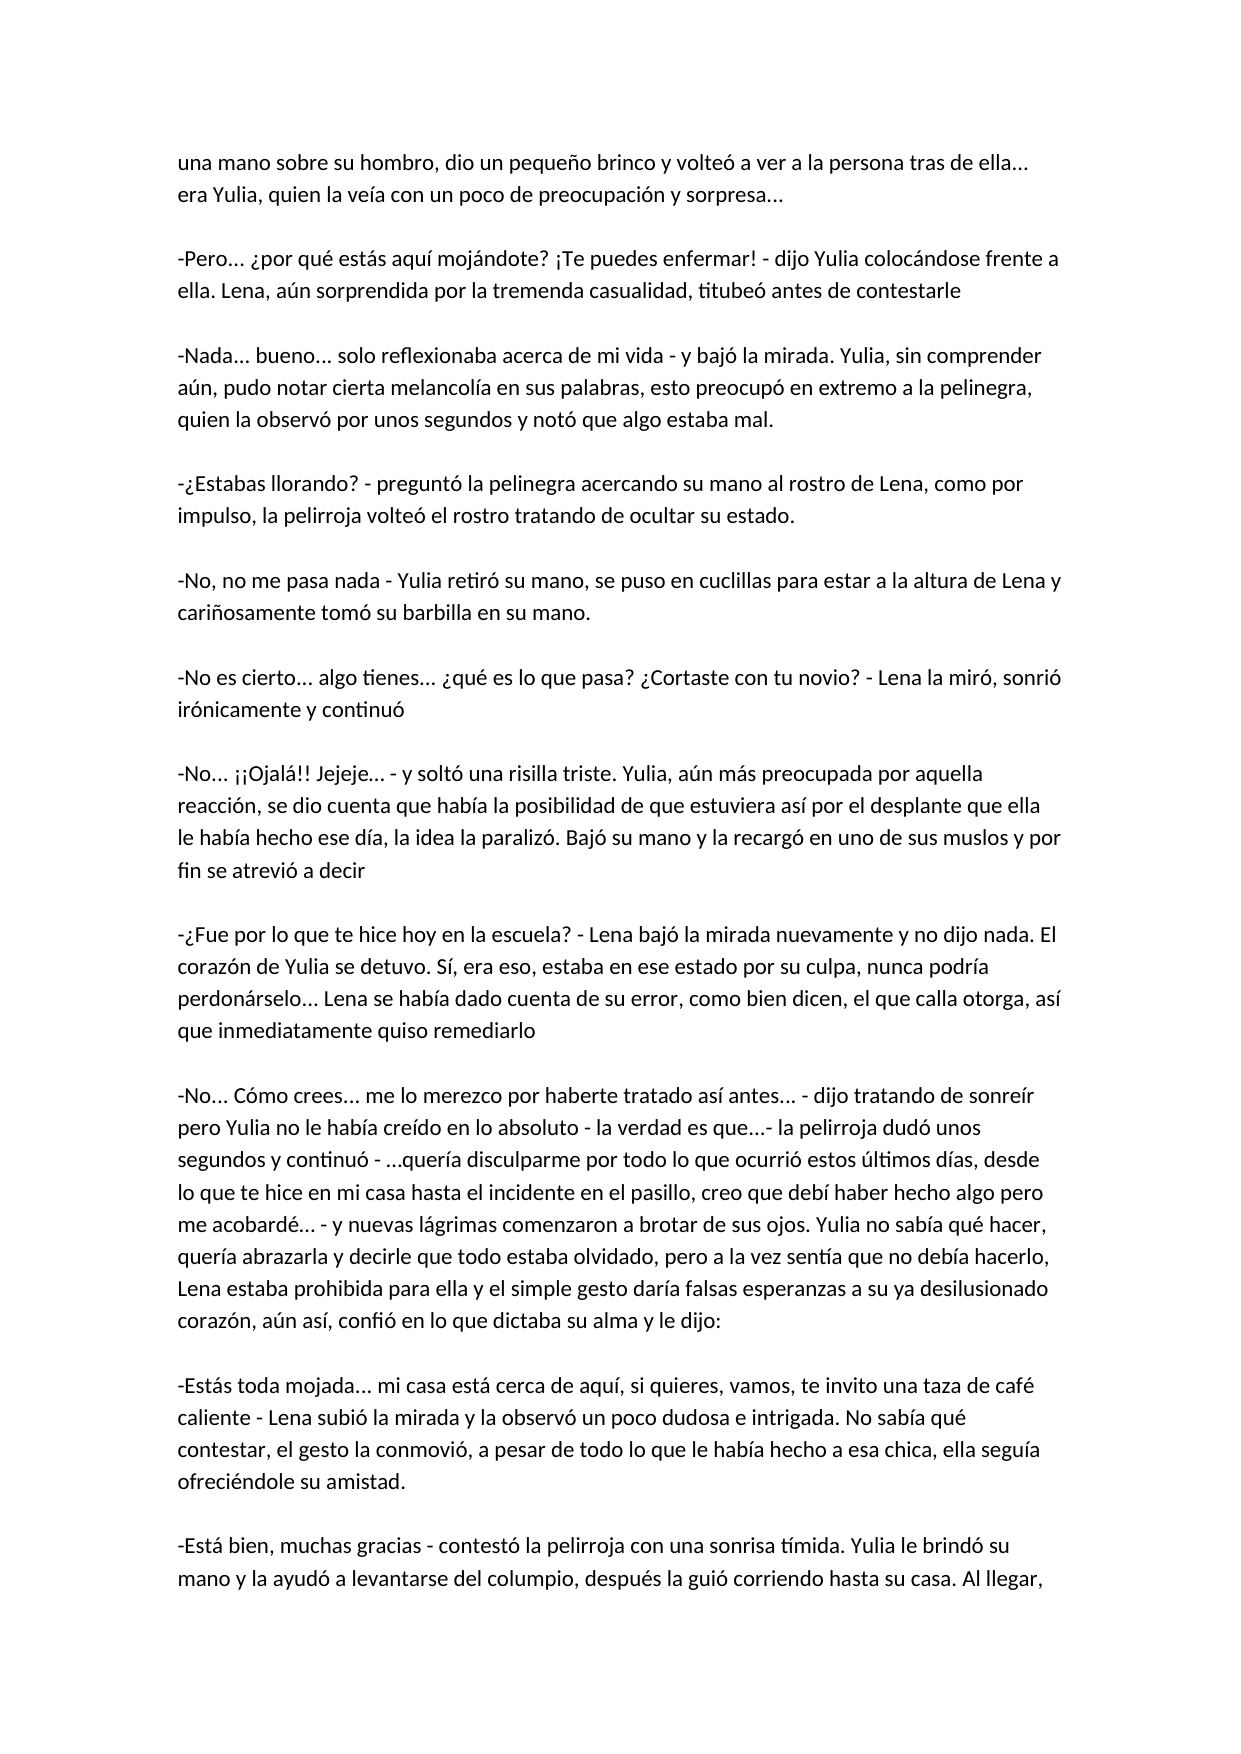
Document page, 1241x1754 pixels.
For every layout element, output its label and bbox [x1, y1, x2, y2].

text [177, 148, 1063, 1592]
